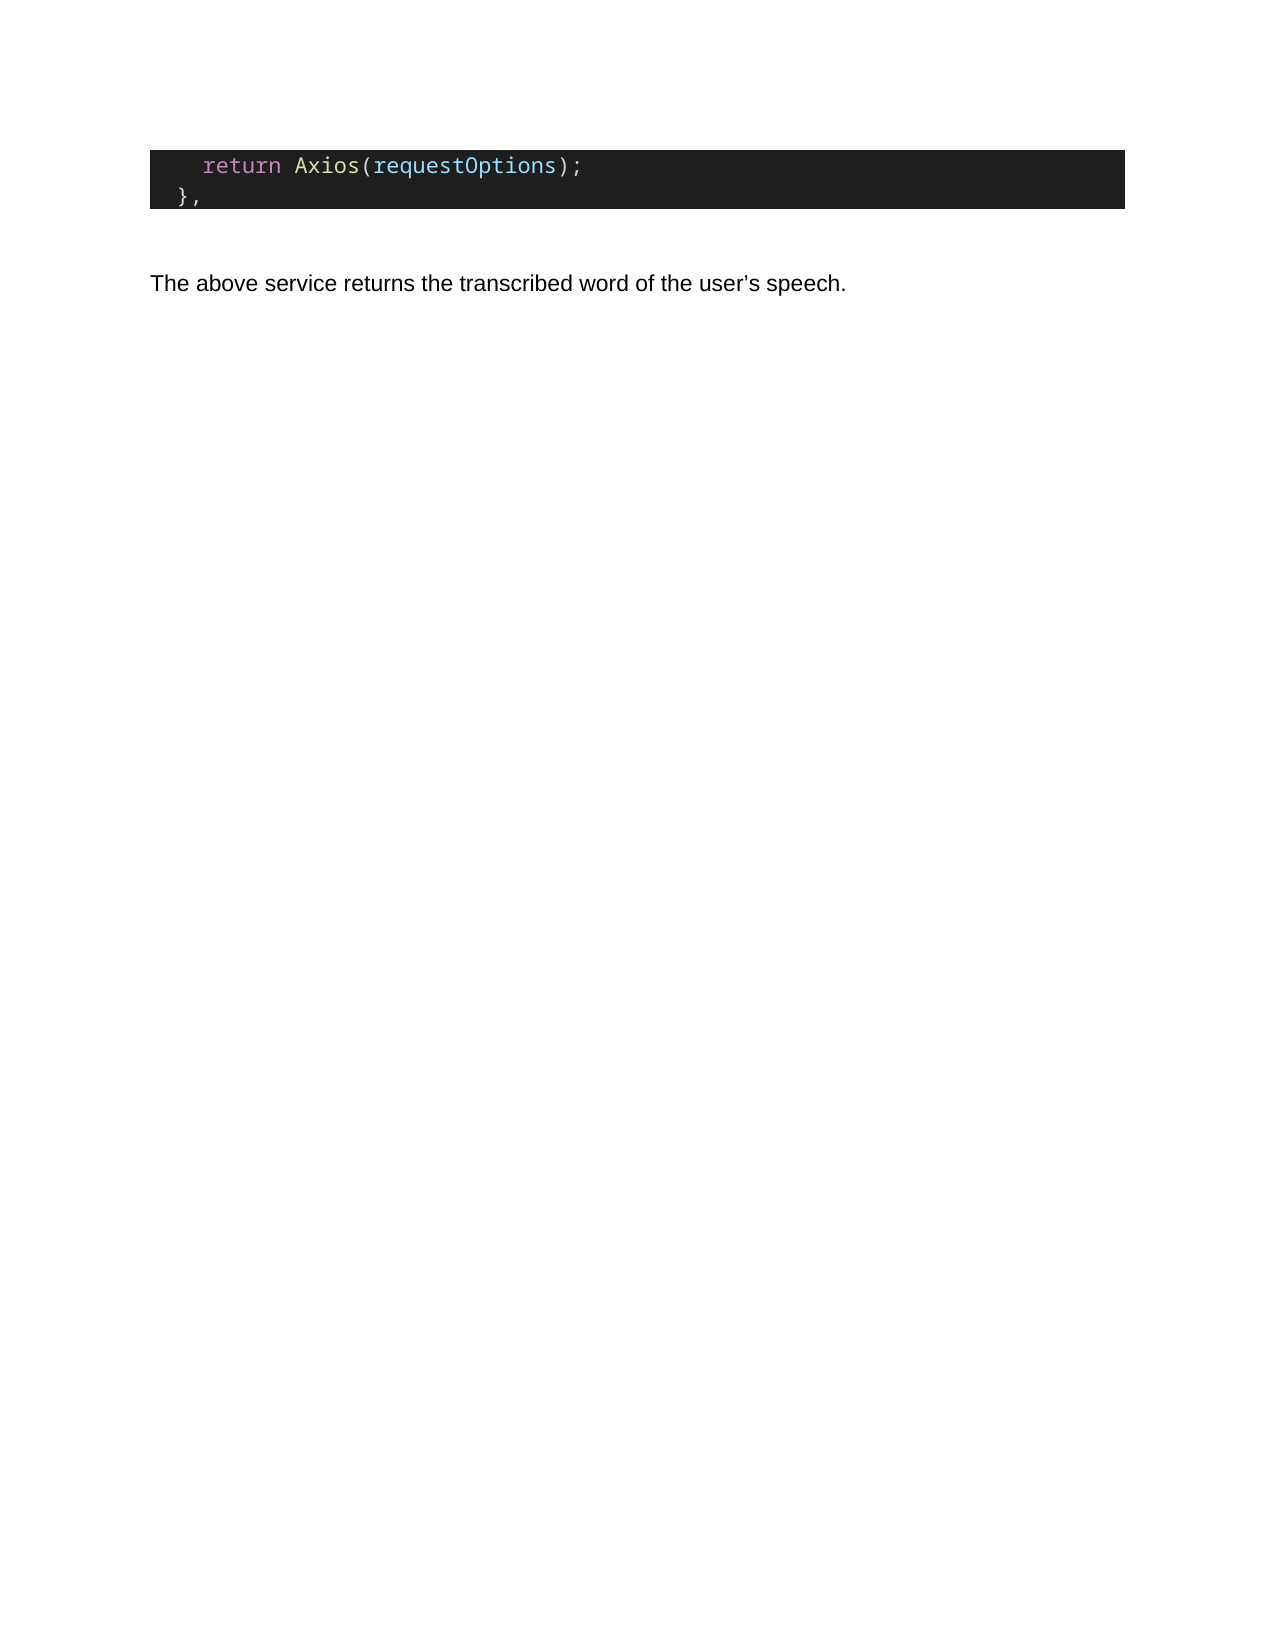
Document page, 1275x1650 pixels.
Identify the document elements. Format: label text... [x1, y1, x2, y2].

text The above service returns the transcribed word of the user’s speech. [150, 270, 1125, 296]
text return Axios(requestOptions); [150, 150, 1125, 180]
text }, [150, 180, 1125, 209]
